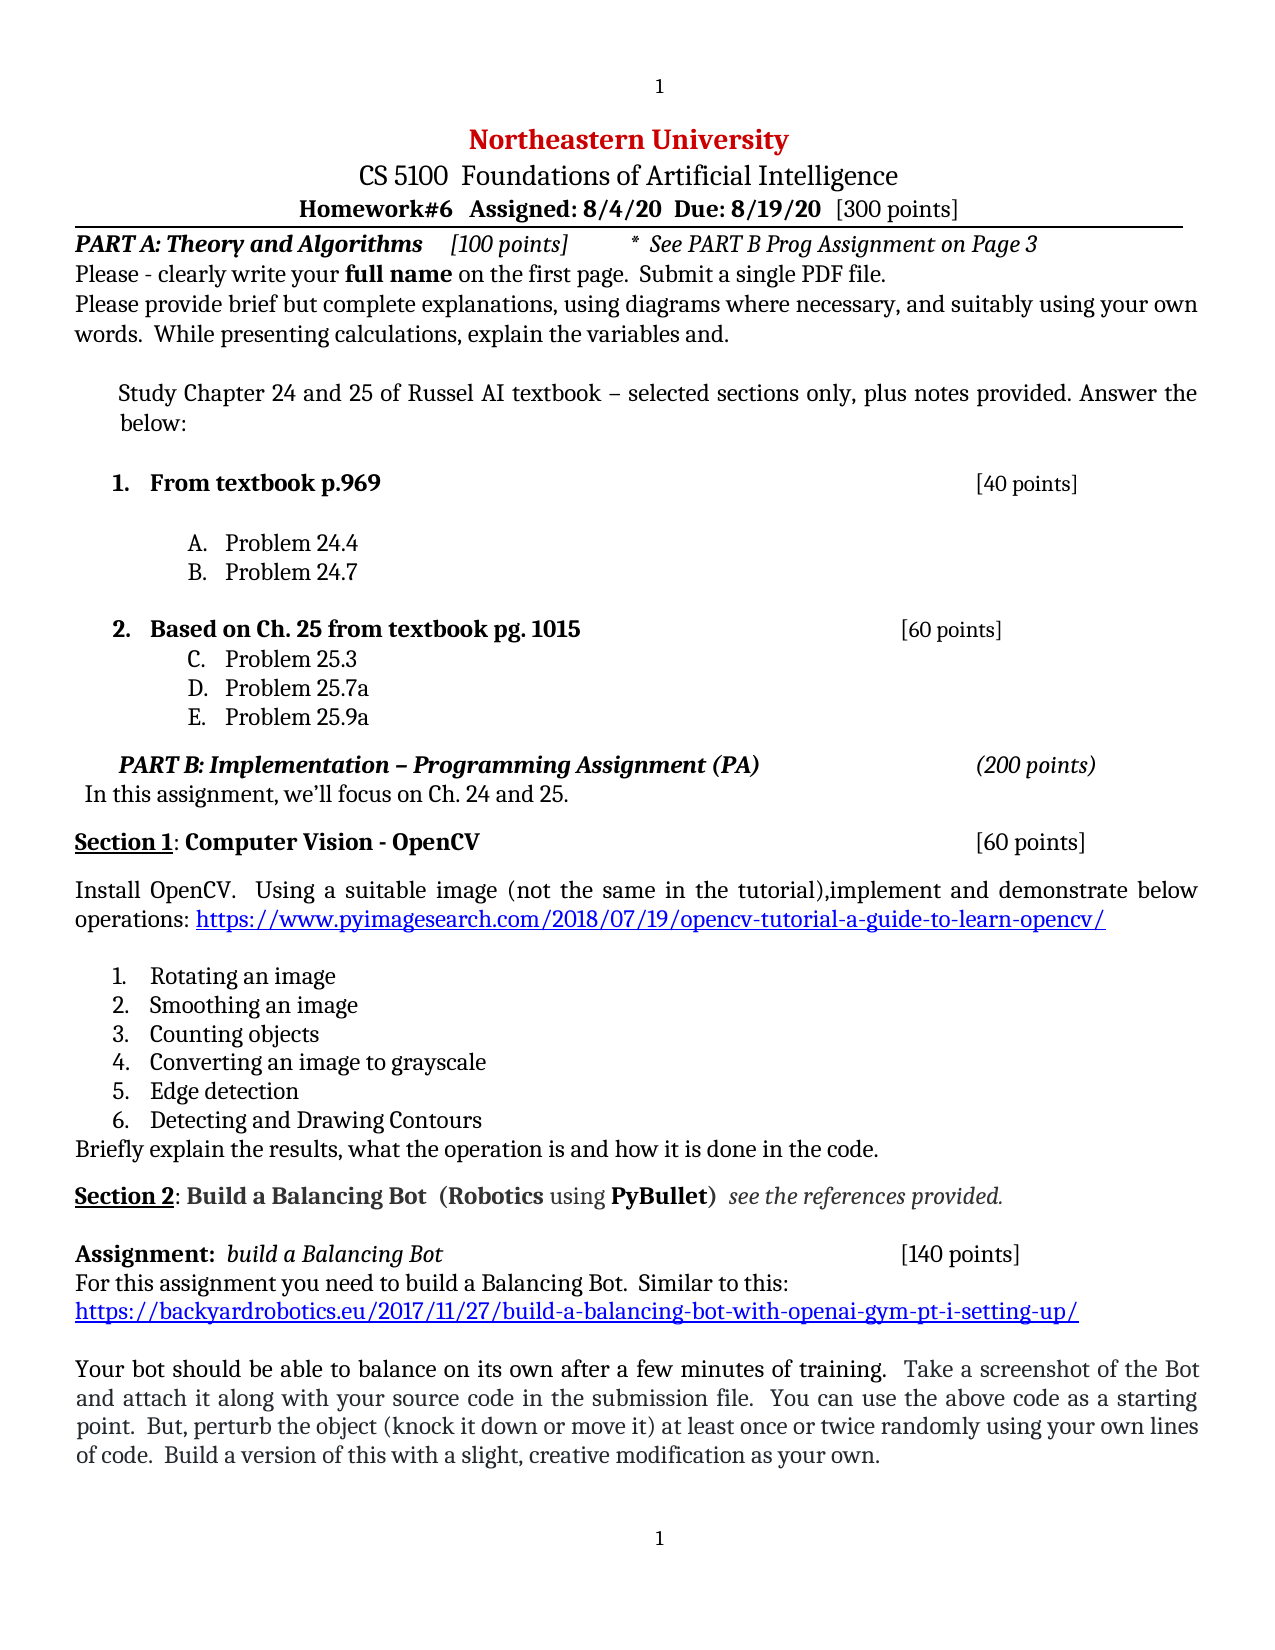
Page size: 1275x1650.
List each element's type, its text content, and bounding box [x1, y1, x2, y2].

text PART B: Implementation – Programming Assignment (PA) (200 points) [118, 751, 1200, 779]
list Converting an image to grayscale [112, 1048, 1200, 1077]
text Please provide brief but complete explanations, using diagrams where necessary, and suitably using your own words. While presenting calculations, explain the variables and. [75, 290, 1200, 348]
text Briefly explain the results, what the operation is and how it is done in the code. [75, 1134, 1200, 1163]
list Counting objects [112, 1019, 1200, 1048]
text For this assignment you need to build a Balancing Bot. Similar to this: [75, 1268, 1200, 1297]
list Smoothing an image [112, 991, 1200, 1019]
list Edge detection [112, 1077, 1200, 1106]
list Based on Ch. 25 from textbook pg. 1015 [60 points] [112, 615, 1200, 644]
text Install OpenCV. Using a suitable image (not the same in the tutorial),implement and demonstrate below operations: https://www.pyimagesearch.com/2018/07/19/opencv-tutorial-a-guide-to-learn-opencv/ [75, 876, 1200, 933]
text Homework#6 Assigned: 8/4/20 Due: 8/19/20 [300 points] [75, 195, 1183, 226]
list Problem 24.7 [187, 558, 1198, 586]
text In this assignment, we’ll focus on Ch. 24 and 25. [84, 780, 1162, 809]
list Rotating an image [112, 962, 1200, 991]
text Assignment: build a Balancing Bot [140 points] [75, 1240, 1200, 1268]
list Detecting and Drawing Contours [112, 1106, 1200, 1134]
list Problem 25.3 [187, 645, 1198, 674]
text CS 5100 Foundations of Artificial Intelligence [75, 159, 1183, 193]
list Problem 25.7a [187, 674, 1198, 702]
list From textbook p.969 [40 points] [112, 469, 1200, 498]
list Problem 25.9a [187, 702, 1198, 731]
text Study Chapter 24 and 25 of Russel AI textbook – selected sections only, plus notes provided. Answer the below: [118, 379, 1200, 438]
text Northeastern University [75, 123, 1183, 156]
list Problem 24.4 [187, 529, 1198, 558]
text Please - clearly write your full name on the first page. Submit a single PDF file. [75, 260, 1200, 288]
text Section 2: Build a Balancing Bot (Robotics using PyBullet) see the references provided. [75, 1182, 1200, 1211]
text Section 1: Computer Vision - OpenCV [60 points] [75, 828, 1162, 857]
text Your bot should be able to balance on its own after a few minutes of training. Take a screenshot of the Bot and attach it along with your source code in the submission file. You can use the above code as a starting point. But, perturb the object (knock it down or move it) at least once or twice randomly using your own lines of code. Build a version of this with a slight, creative modification as your own. [75, 1355, 1200, 1470]
text PART A: Theory and Algorithms [100 points] * See PART B Prog Assignment on Page 3 [75, 230, 1200, 259]
text https://backyardrobotics.eu/2017/11/27/build-a-balancing-bot-with-openai-gym-pt-i-setting-up/ [75, 1297, 1200, 1326]
